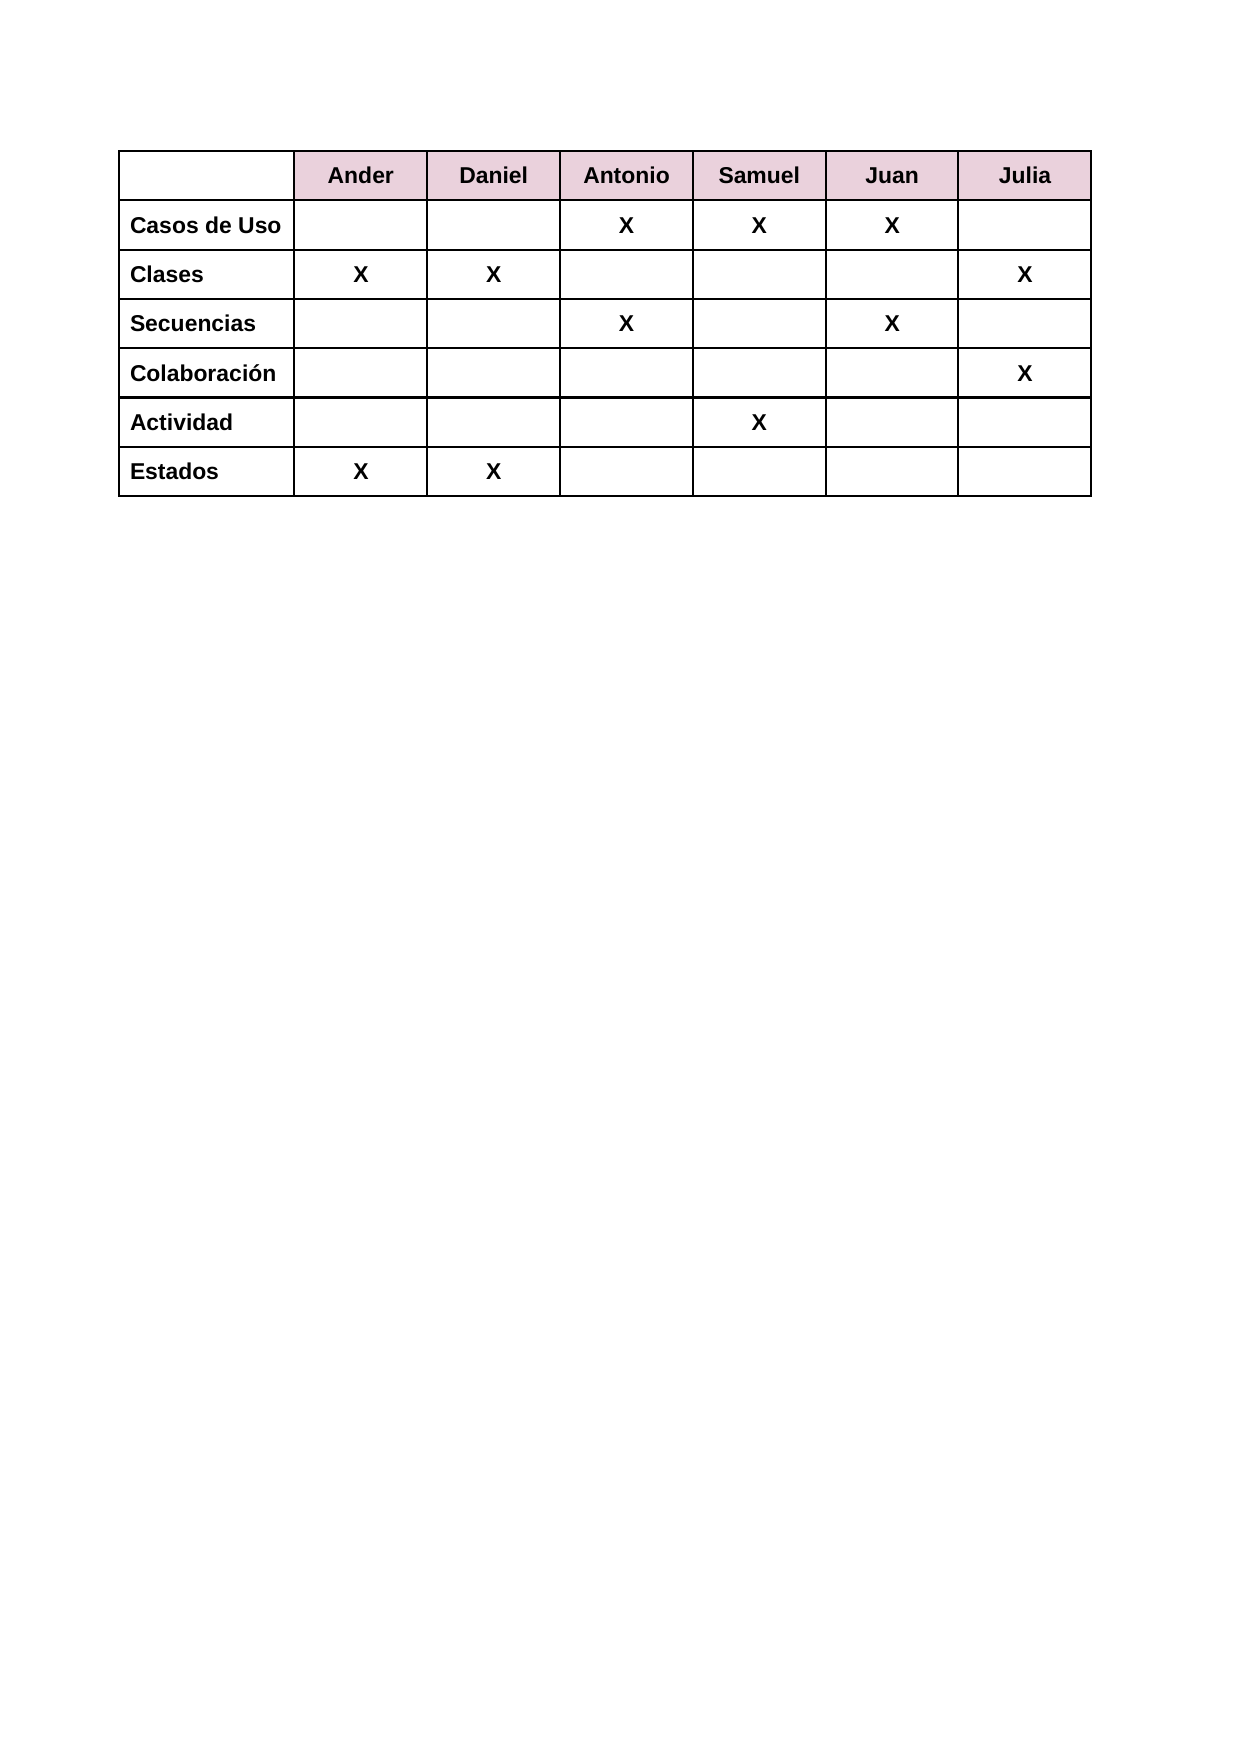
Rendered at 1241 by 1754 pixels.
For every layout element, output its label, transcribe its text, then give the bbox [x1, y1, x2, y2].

table_cell X [827, 201, 957, 248]
table_cell X [561, 201, 692, 248]
table_cell [295, 349, 426, 396]
table_cell [827, 251, 957, 298]
table_cell [694, 349, 825, 396]
table_cell X [428, 251, 559, 298]
table_header [120, 152, 293, 199]
table_header Antonio [561, 152, 692, 199]
table_header Juan [827, 152, 957, 199]
table_cell X [295, 448, 426, 495]
table_header Ander [295, 152, 426, 199]
table_cell Estados [120, 448, 293, 495]
table_cell [959, 201, 1090, 248]
table_header Julia [959, 152, 1090, 199]
table_cell [959, 399, 1090, 446]
table_cell Clases [120, 251, 293, 298]
table_cell Colaboración [120, 349, 293, 396]
table_cell [959, 448, 1090, 495]
table_cell [561, 251, 692, 298]
table_cell [959, 300, 1090, 347]
table_header Daniel [428, 152, 559, 199]
table_cell [827, 349, 957, 396]
table_cell [295, 201, 426, 248]
table_cell X [428, 448, 559, 495]
table_cell [295, 399, 426, 446]
table_cell X [295, 251, 426, 298]
table_cell [428, 349, 559, 396]
table_cell X [694, 201, 825, 248]
table_cell [694, 300, 825, 347]
table_cell [428, 201, 559, 248]
table_cell Actividad [120, 399, 293, 446]
table_cell [428, 399, 559, 446]
table_cell X [694, 399, 825, 446]
table_cell [694, 448, 825, 495]
table_header Samuel [694, 152, 825, 199]
table_cell [561, 399, 692, 446]
table_cell [694, 251, 825, 298]
table_cell [561, 349, 692, 396]
table_cell Secuencias [120, 300, 293, 347]
table_cell [295, 300, 426, 347]
table_cell [428, 300, 559, 347]
table_cell [561, 448, 692, 495]
table_cell [827, 448, 957, 495]
table_cell [827, 399, 957, 446]
table_cell Casos de Uso [120, 201, 293, 248]
table_cell X [959, 251, 1090, 298]
table_cell X [827, 300, 957, 347]
table_cell X [959, 349, 1090, 396]
table_cell X [561, 300, 692, 347]
